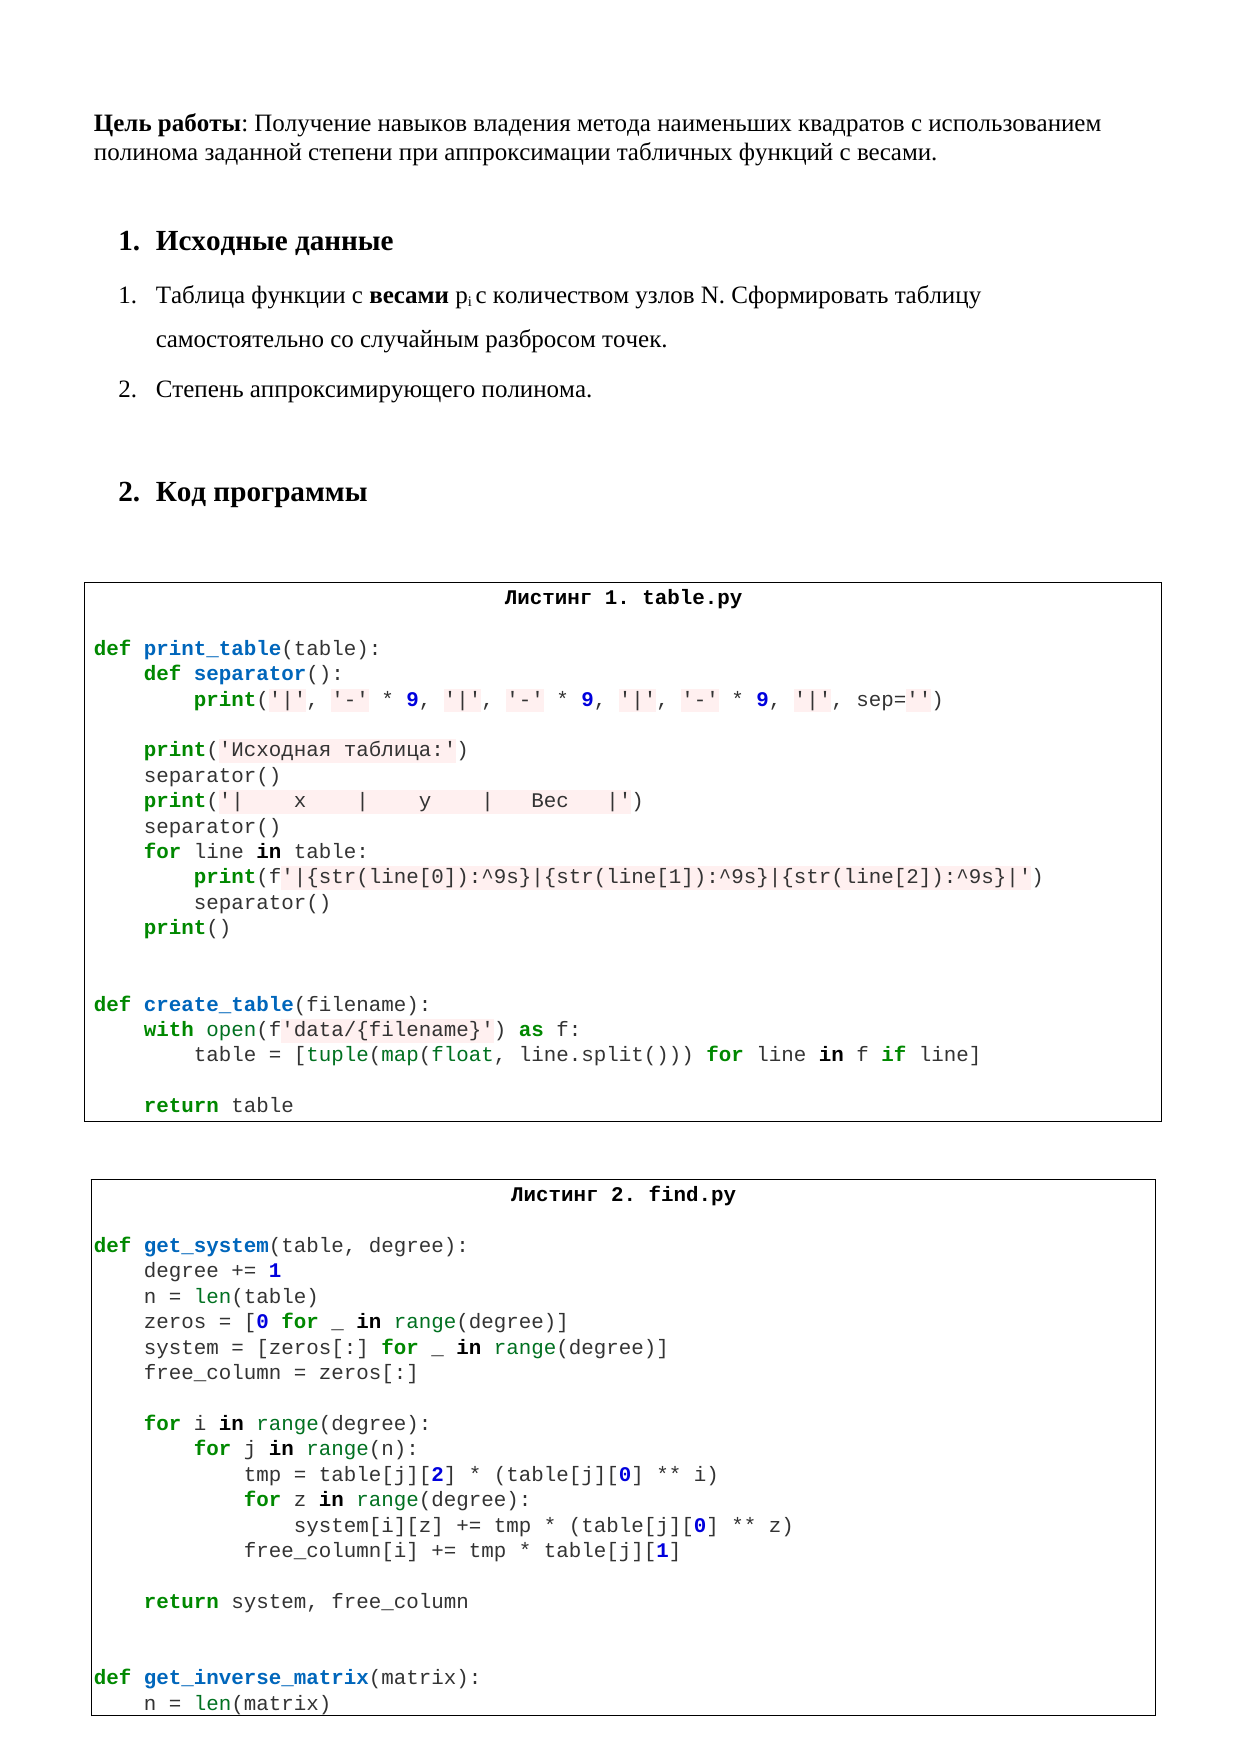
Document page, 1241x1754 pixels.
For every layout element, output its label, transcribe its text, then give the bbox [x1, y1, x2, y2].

text print(f'|{str(line[0]):^9s}|{str(line[1]):^9s}|{str(line[2]):^9s}|') [94, 865, 1153, 890]
text degree += 1 [94, 1259, 1153, 1284]
text zeros = [0 for _ in range(degree)] [94, 1309, 1153, 1335]
text system = [zeros[:] for _ in range(degree)] [94, 1335, 1153, 1360]
text for j in range(n): [94, 1437, 1153, 1462]
text def get_system(table, degree): [94, 1233, 1153, 1259]
text return system, free_column [94, 1589, 1153, 1614]
text Цель работы: Получение навыков владения метода наименьших квадратов с использованием полинома заданной степени при аппроксимации табличных функций с весами. [94, 108, 1153, 166]
text for z in range(degree): [94, 1487, 1153, 1513]
text n = len(matrix) [94, 1691, 1153, 1715]
text return table [85, 1090, 1161, 1121]
text Листинг 1. table.py [85, 583, 1161, 611]
text system[i][z] += tmp * (table[j][0] ** z) [94, 1513, 1153, 1538]
text free_column = zeros[:] [94, 1360, 1153, 1386]
list Исходные данные [118, 223, 1122, 257]
text Листинг 2. find.py [92, 1180, 1155, 1208]
list Степень аппроксимирующего полинома. [118, 374, 1122, 403]
text for i in range(degree): [94, 1411, 1153, 1437]
text print('Исходная таблица:') [94, 738, 1153, 763]
list Таблица функции с весами pi с количеством узлов N. Сформировать таблицу самостоятельно со случайным разбросом точек. [118, 281, 1122, 352]
text separator() [94, 890, 1153, 916]
text with open(f'data/{filename}') as f: [94, 1017, 1153, 1043]
list Код программы [118, 474, 1122, 508]
text def create_table(filename): [94, 992, 1153, 1017]
text def separator(): [94, 661, 1153, 687]
text print('| x | y | Вес |') [94, 788, 1153, 814]
text print() [94, 916, 1153, 941]
text def get_inverse_matrix(matrix): [94, 1665, 1153, 1691]
text free_column[i] += tmp * table[j][1] [94, 1538, 1153, 1564]
text for line in table: [94, 839, 1153, 865]
text print('|', '-' * 9, '|', '-' * 9, '|', '-' * 9, '|', sep='') [94, 687, 1153, 712]
text separator() [94, 814, 1153, 839]
text separator() [94, 763, 1153, 788]
text table = [tuple(map(float, line.split())) for line in f if line] [94, 1043, 1153, 1068]
text tmp = table[j][2] * (table[j][0] ** i) [94, 1462, 1153, 1487]
text n = len(table) [94, 1284, 1153, 1309]
text def print_table(table): [94, 636, 1153, 661]
